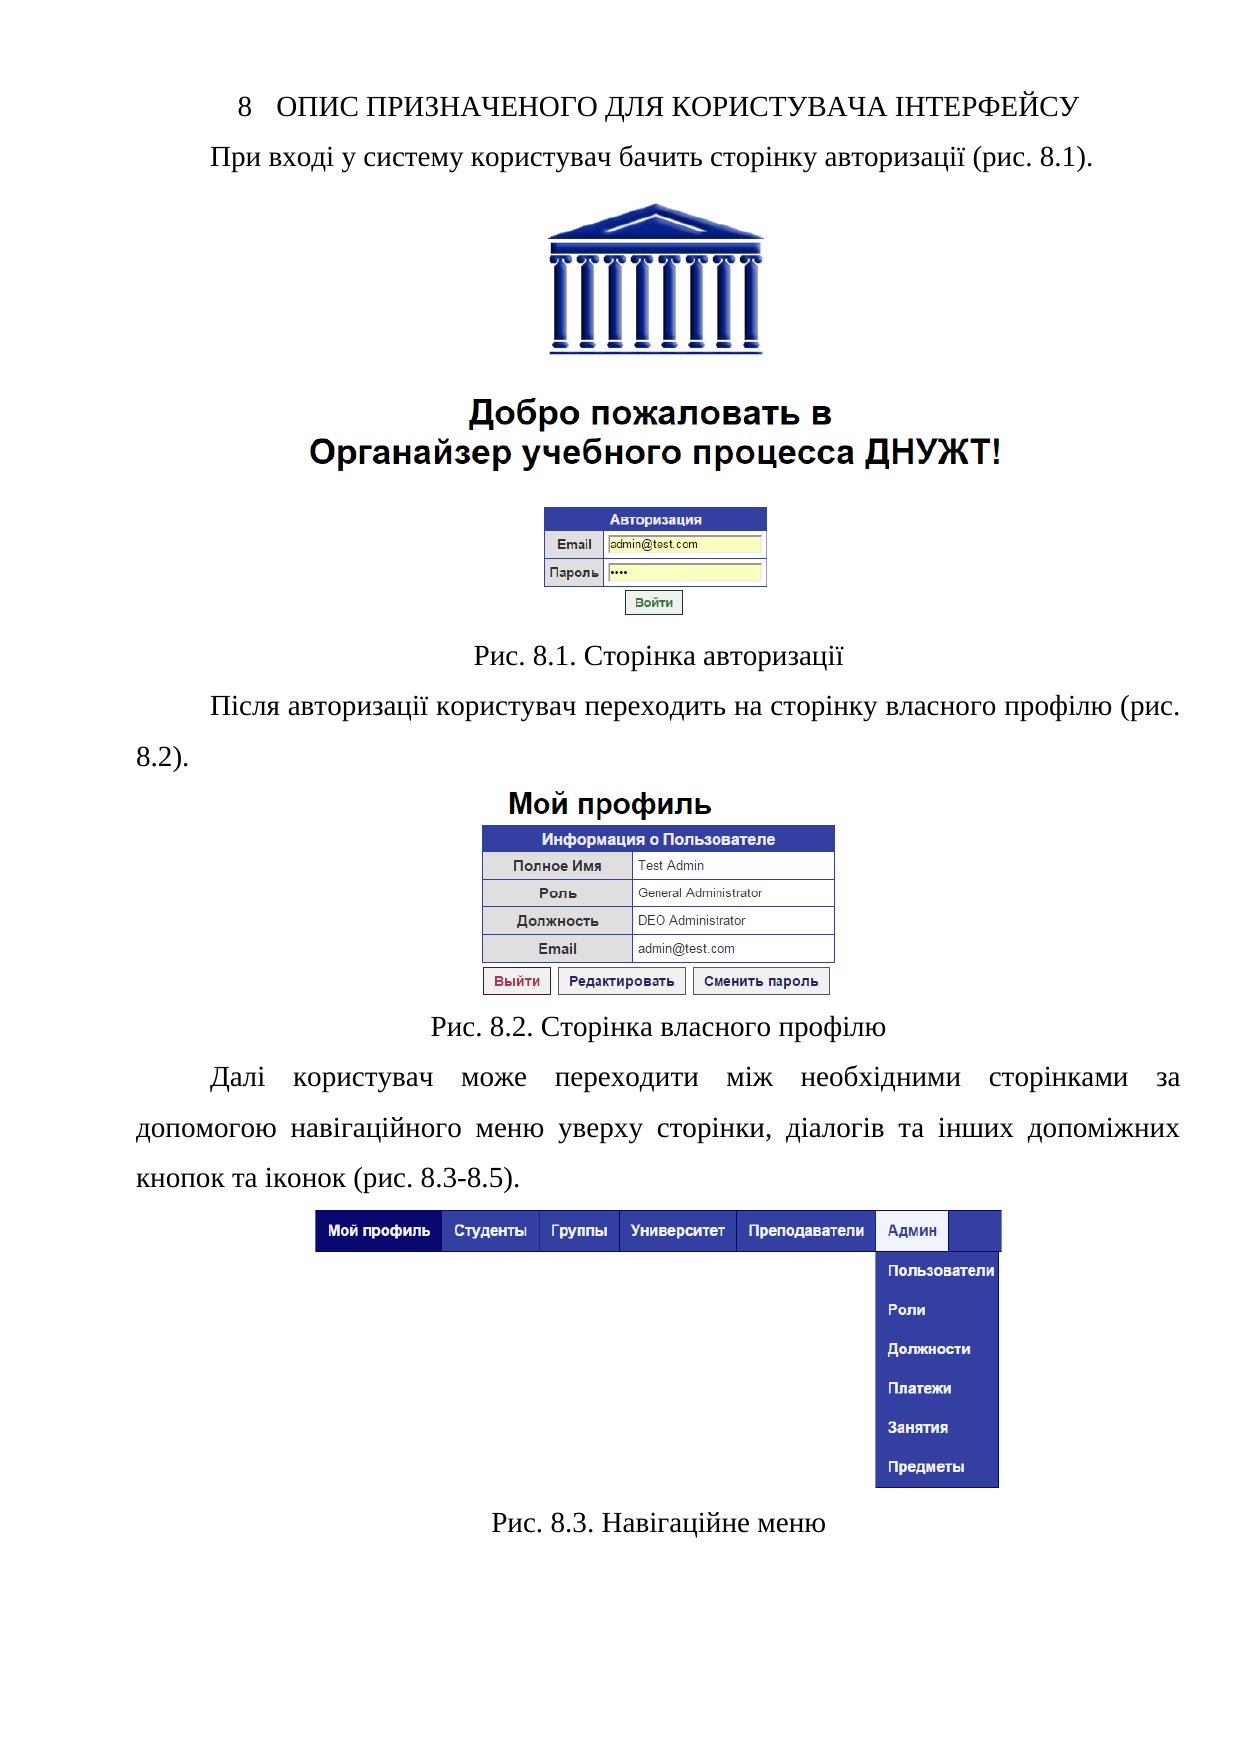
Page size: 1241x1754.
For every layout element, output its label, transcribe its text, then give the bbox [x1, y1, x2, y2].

picture [480, 788, 837, 996]
text Рис. 8.1. Сторінка авторизації [136, 638, 1181, 672]
text При вході у систему користувач бачить сторінку авторизації (рис. 8.1). [136, 139, 1181, 172]
text Далі користувач може переходити між необхідними сторінками за допомогою навігаційного меню уверху сторінки, діалогів та інших допоміжних кнопок та іконок (рис. 8.3-8.5). [136, 1059, 1181, 1193]
text Рис. 8.3. Навігаційне меню [136, 1506, 1181, 1539]
picture [315, 1210, 1002, 1492]
text Після авторизації користувач переходить на сторінку власного профілю (рис. 8.2). [136, 688, 1181, 772]
text Рис. 8.2. Сторінка власного профілю [136, 1009, 1181, 1043]
picture [299, 189, 1018, 624]
list ОПИС ПРИЗНАЧЕНОГО ДЛЯ КОРИСТУВАЧА ІНТЕРФЕЙСУ [136, 89, 1181, 122]
